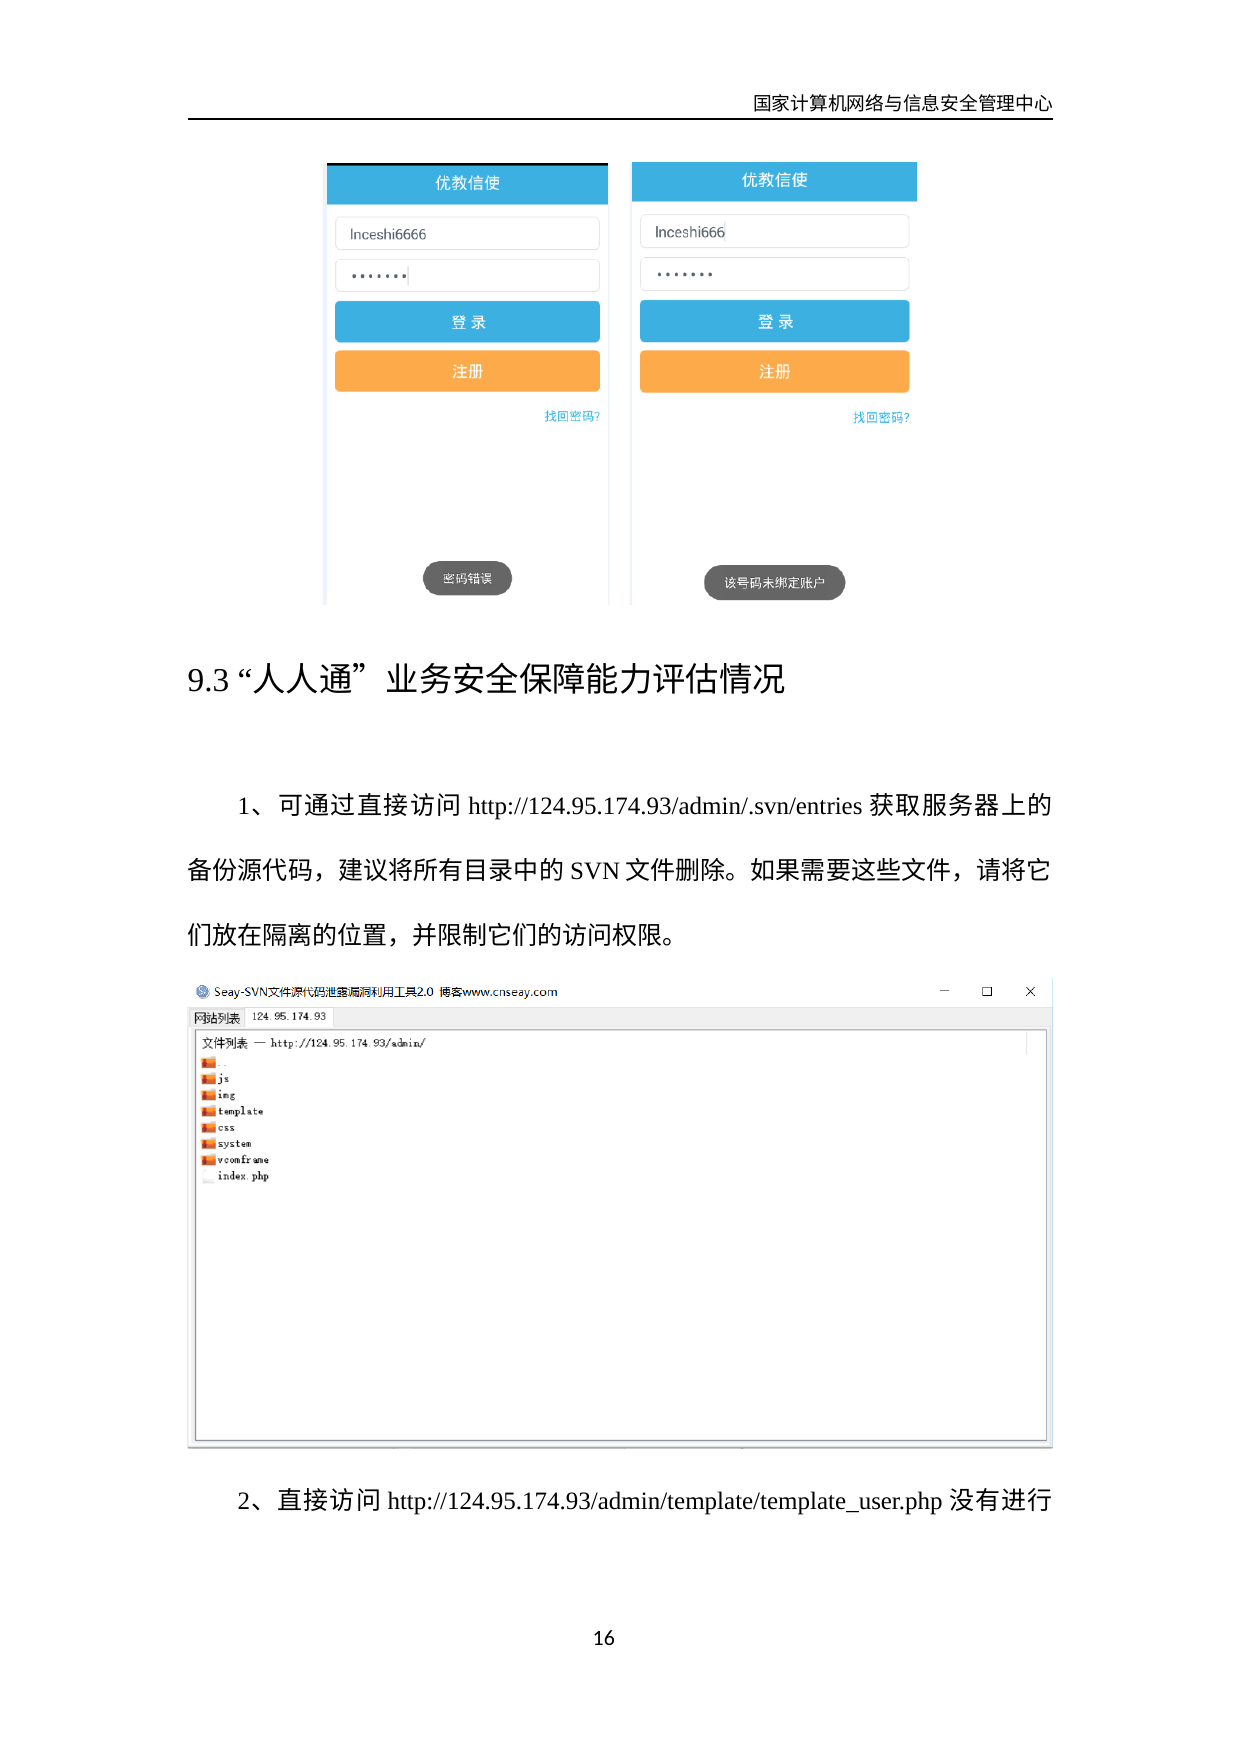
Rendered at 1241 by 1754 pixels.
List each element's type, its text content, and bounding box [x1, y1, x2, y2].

picture [629, 162, 918, 605]
subtitle 9.3 “人人通”业务安全保障能力评估情况 [187, 644, 1053, 709]
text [187, 1466, 1053, 1531]
text 1、可通过直接访问http://124.95.174.93/admin/.svn/entries获取服务器上的备份源代码，建议将所有目录中的SVN文件删除。如果需要这些文件，请将它们放在隔离的位置，并限制它们的访问权限。 [187, 771, 1053, 966]
picture [322, 163, 610, 605]
picture [187, 978, 1053, 1449]
